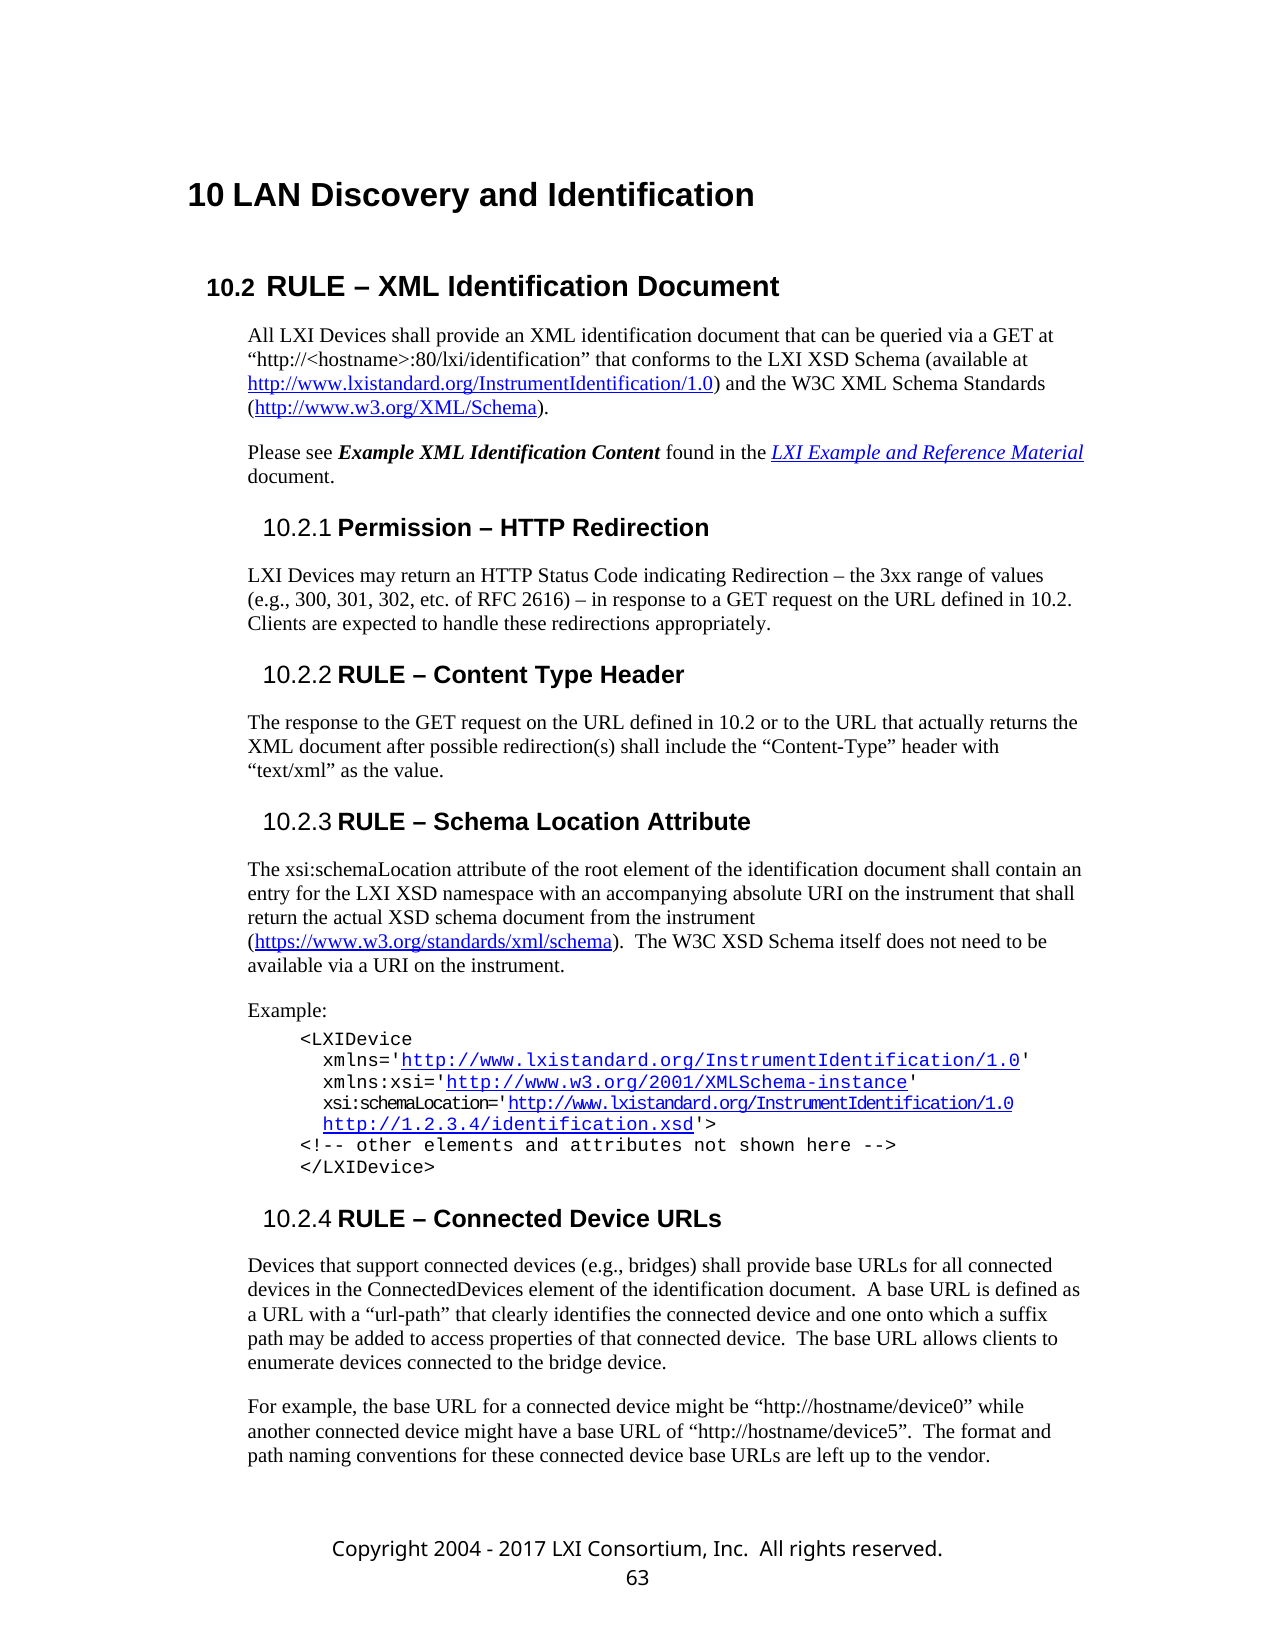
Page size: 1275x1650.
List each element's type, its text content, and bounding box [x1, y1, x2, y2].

text For example, the base URL for a connected device might be “http://hostname/device0” while another connected device might have a base URL of “http://hostname/device5”. The format and path naming conventions for these connected device base URLs are left up to the vendor. [247, 1394, 1087, 1467]
text The response to the GET request on the URL defined in 10.2 or to the URL that actually returns the XML document after possible redirection(s) shall include the “Content-Type” header with “text/xml” as the value. [247, 710, 1087, 782]
text Devices that support connected devices (e.g., bridges) shall provide base URLs for all connected devices in the ConnectedDevices element of the identification document. A base URL is defined as a URL with a “url-path” that clearly identifies the connected device and one onto which a suffix path may be added to access properties of that connected device. The base URL allows clients to enumerate devices connected to the bridge device. [247, 1253, 1087, 1374]
subtitle Permission – HTTP Redirection [262, 513, 1087, 542]
subtitle RULE – XML Identification Document [206, 269, 1087, 302]
text Example: [247, 998, 1087, 1022]
subtitle RULE – Content Type Header [262, 660, 1087, 689]
text All LXI Devices shall provide an XML identification document that can be queried via a GET at “http://<hostname>:80/lxi/identification” that conforms to the LXI XSD Schema (available at http://www.lxistandard.org/InstrumentIdentification/1.0) and the W3C XML Schema Standards (http://www.w3.org/XML/Schema). [247, 323, 1087, 419]
text <LXIDevice xmlns='http://www.lxistandard.org/InstrumentIdentification/1.0' xmlns:xsi='http://www.w3.org/2001/XMLSchema-instance' xsi:schemaLocation='http://www.lxistandard.org/InstrumentIdentification/1.0 http://1.2.3.4/identification.xsd'> <!-- other elements and attributes not shown here --> </LXIDevice> [300, 1030, 1087, 1179]
subtitle RULE – Schema Location Attribute [262, 807, 1087, 836]
text LXI Devices may return an HTTP Status Code indicating Redirection – the 3xx range of values (e.g., 300, 301, 302, etc. of RFC 2616) – in response to a GET request on the URL defined in 10.2. Clients are expected to handle these redirections appropriately. [247, 563, 1087, 635]
text Please see Example XML Identification Content found in the LXI Example and Reference Material document. [247, 440, 1087, 488]
subtitle RULE – Connected Device URLs [262, 1204, 1087, 1232]
text The xsi:schemaLocation attribute of the root element of the identification document shall contain an entry for the LXI XSD namespace with an accompanying absolute URI on the instrument that shall return the actual XSD schema document from the instrument (https://www.w3.org/standards/xml/schema). The W3C XSD Schema itself does not need to be available via a URI on the instrument. [247, 856, 1087, 977]
subtitle LAN Discovery and Identification [187, 175, 1087, 213]
